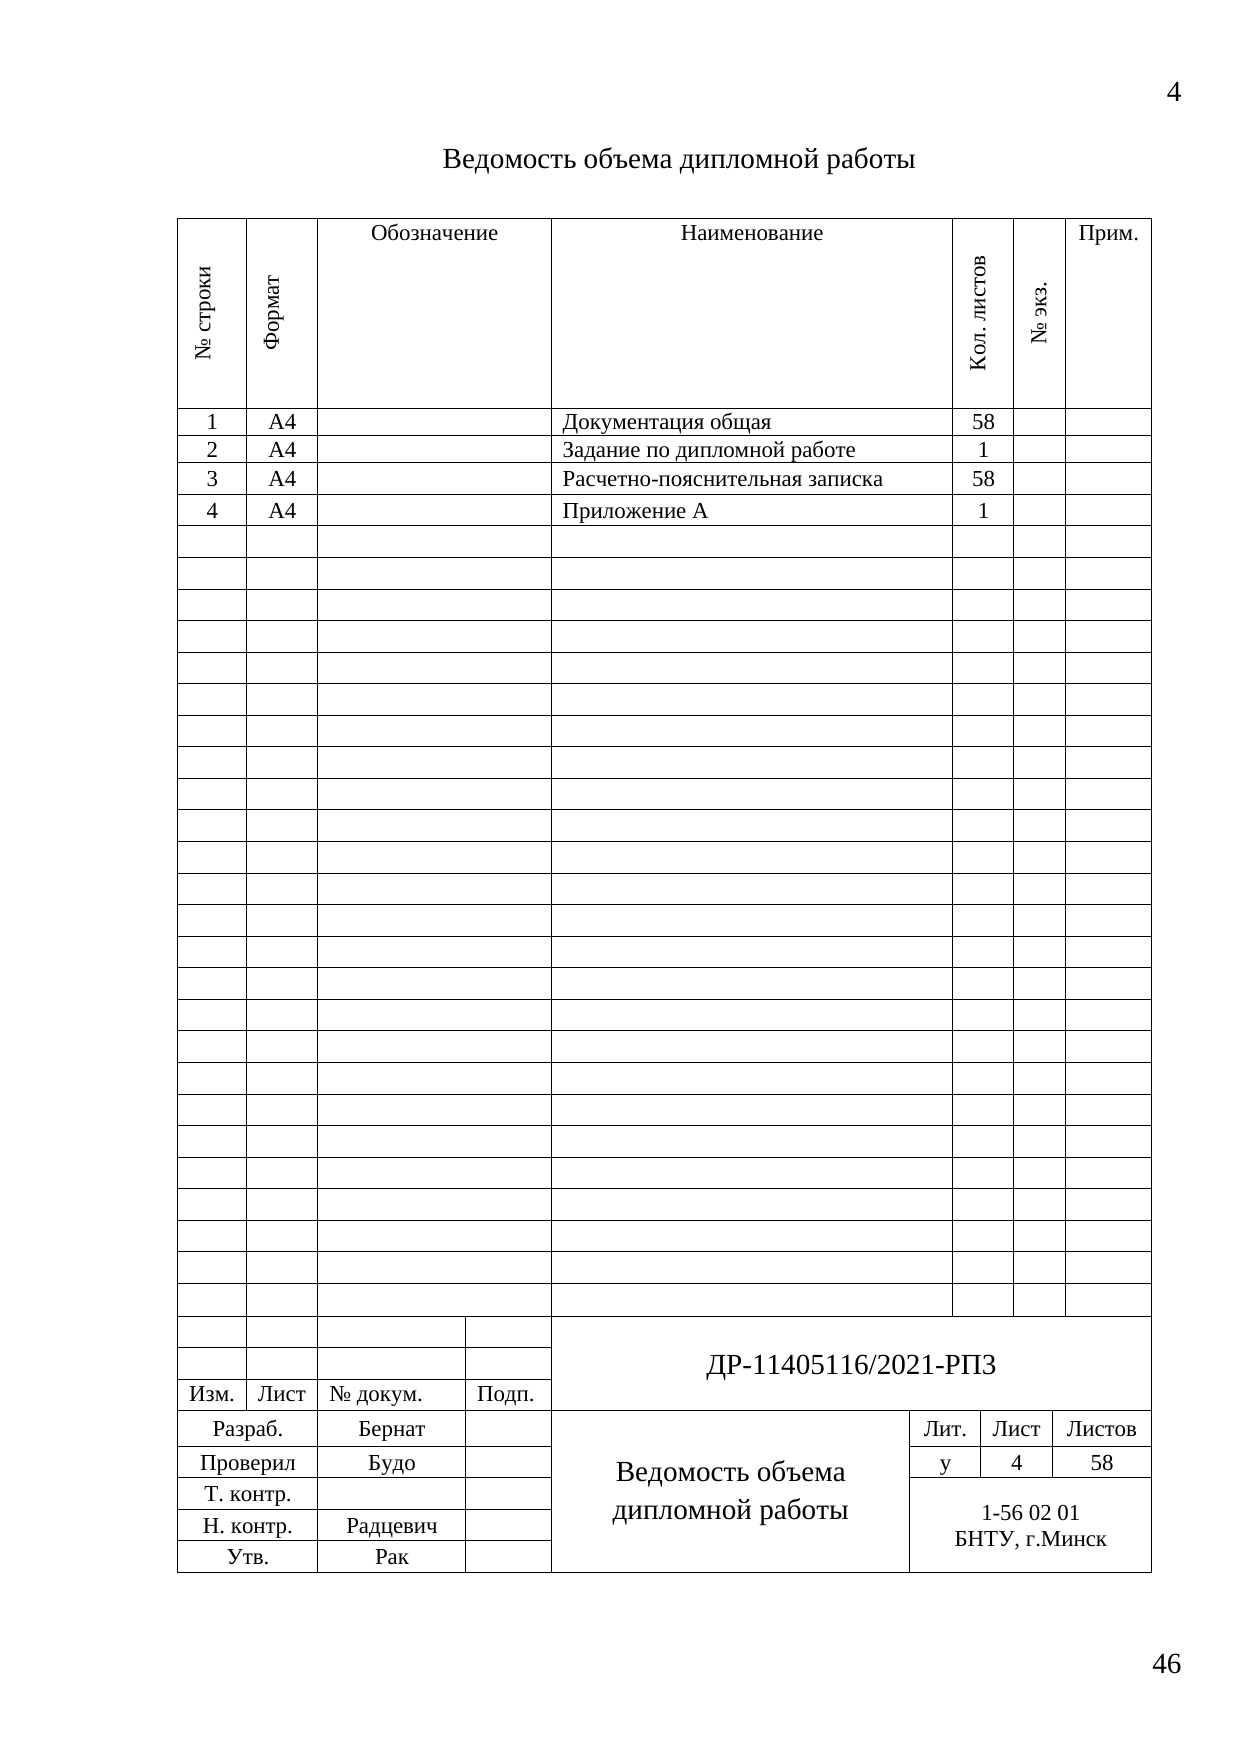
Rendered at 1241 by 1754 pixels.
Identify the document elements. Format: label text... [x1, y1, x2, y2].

table_cell [1014, 968, 1065, 999]
table_cell [1066, 684, 1151, 715]
table_cell Будо [318, 1447, 465, 1477]
table_cell [178, 1158, 246, 1188]
table_cell Подп. [466, 1380, 551, 1410]
table_cell [1066, 463, 1151, 494]
table_header Прим. [1066, 219, 1151, 407]
table_cell [247, 1221, 317, 1251]
table_cell [318, 463, 551, 494]
table_cell 58 [953, 463, 1013, 494]
table_cell [178, 1126, 246, 1157]
table_cell [953, 810, 1013, 841]
table_cell [178, 590, 246, 620]
table_cell Бернат [318, 1411, 465, 1446]
table_cell [178, 937, 246, 967]
table_cell [1066, 1031, 1151, 1062]
table_cell [552, 653, 952, 683]
table_cell [552, 747, 952, 778]
table_cell [247, 1063, 317, 1093]
table_cell 4 [178, 495, 246, 525]
table_cell [1014, 716, 1065, 746]
table_cell [1014, 526, 1065, 557]
table_cell [1066, 842, 1151, 872]
table_cell [318, 1158, 551, 1188]
table_cell [318, 810, 551, 841]
table_cell [1066, 1221, 1151, 1251]
table_cell Радцевич [318, 1510, 465, 1540]
table_cell [1014, 463, 1065, 494]
table_cell [318, 436, 551, 462]
table_cell у [910, 1447, 980, 1477]
table_cell Лист [981, 1411, 1052, 1446]
table_cell [953, 1031, 1013, 1062]
table_cell [318, 905, 551, 936]
table_cell [552, 842, 952, 872]
table_cell [1014, 1189, 1065, 1220]
table_cell [318, 1478, 465, 1509]
table_cell [1014, 779, 1065, 809]
table_cell [953, 779, 1013, 809]
table_cell [178, 684, 246, 715]
table_cell ДР-11405116/2021-РП3 [552, 1317, 1151, 1410]
table_cell Лит. [910, 1411, 980, 1446]
table_cell [953, 874, 1013, 904]
table_cell 58 [1053, 1447, 1151, 1477]
table_cell [247, 1284, 317, 1316]
table_cell [178, 1000, 246, 1030]
table_cell [1014, 684, 1065, 715]
table_cell [1014, 747, 1065, 778]
table_cell [1014, 810, 1065, 841]
table_cell [1066, 1189, 1151, 1220]
table_header Наименование [552, 219, 952, 407]
table_cell [247, 1158, 317, 1188]
table_cell [318, 842, 551, 872]
table_cell [552, 1189, 952, 1220]
table_cell [247, 937, 317, 967]
table_cell [247, 779, 317, 809]
table_cell [953, 1158, 1013, 1188]
table_cell [1066, 747, 1151, 778]
table_cell [552, 1000, 952, 1030]
table_cell А4 [247, 409, 317, 435]
table_cell [318, 1284, 551, 1316]
table_cell [247, 874, 317, 904]
table_cell [178, 842, 246, 872]
table_cell [1066, 526, 1151, 557]
table_header Кол. листов [953, 219, 1013, 407]
table_cell [247, 1348, 317, 1379]
table_cell [247, 1189, 317, 1220]
table_cell [552, 1063, 952, 1093]
table_cell [466, 1478, 551, 1509]
table_cell [247, 653, 317, 683]
table_cell [552, 1126, 952, 1157]
table_cell [953, 1000, 1013, 1030]
table_cell [1014, 842, 1065, 872]
table_cell [1066, 1284, 1151, 1316]
table_cell [1014, 1063, 1065, 1093]
table_cell [953, 842, 1013, 872]
table_cell [1014, 436, 1065, 462]
table_cell Н. контр. [178, 1510, 317, 1540]
text Ведомость объема дипломной работы [177, 141, 1181, 174]
table_cell [178, 779, 246, 809]
table_cell [1066, 810, 1151, 841]
table_cell [552, 1095, 952, 1125]
table_cell [1066, 716, 1151, 746]
table_cell [178, 1284, 246, 1316]
table_cell [1066, 1095, 1151, 1125]
table_cell [466, 1447, 551, 1477]
table_cell [318, 558, 551, 588]
table_cell [318, 590, 551, 620]
table_cell [953, 1252, 1013, 1283]
table_cell [178, 874, 246, 904]
table_header Формат [247, 219, 317, 407]
table_cell [1066, 968, 1151, 999]
table_cell [318, 937, 551, 967]
table_cell [466, 1510, 551, 1540]
table_cell [1066, 905, 1151, 936]
table_cell [178, 1095, 246, 1125]
table_cell [953, 1221, 1013, 1251]
table_cell [1066, 874, 1151, 904]
table_cell [247, 526, 317, 557]
table_cell [1014, 1252, 1065, 1283]
table_cell Листов [1053, 1411, 1151, 1446]
table_cell [1014, 1095, 1065, 1125]
table_cell [318, 1317, 465, 1347]
table_cell [1014, 590, 1065, 620]
table_cell 2 [178, 436, 246, 462]
table_cell [953, 1126, 1013, 1157]
table_cell [178, 810, 246, 841]
table_cell [1066, 653, 1151, 683]
table_cell [247, 1031, 317, 1062]
table_cell [1014, 1031, 1065, 1062]
table_cell [953, 716, 1013, 746]
table_cell [178, 621, 246, 652]
table_cell [1066, 1000, 1151, 1030]
table_cell [953, 653, 1013, 683]
table_cell [552, 968, 952, 999]
table_cell [318, 1126, 551, 1157]
table_cell [318, 1252, 551, 1283]
table_cell [178, 747, 246, 778]
table_cell Приложение А [552, 495, 952, 525]
table_cell [552, 1221, 952, 1251]
table_cell Документация общая [552, 409, 952, 435]
table_cell [1014, 1000, 1065, 1030]
table_cell [178, 1348, 246, 1379]
table_cell [552, 1031, 952, 1062]
table_cell [178, 1317, 246, 1347]
table_cell Задание по дипломной работе [552, 436, 952, 462]
table_cell [953, 747, 1013, 778]
table_cell [552, 937, 952, 967]
table_cell [318, 1348, 465, 1379]
table_cell [247, 1126, 317, 1157]
table_cell [1014, 495, 1065, 525]
table_cell [953, 684, 1013, 715]
table_cell [1066, 937, 1151, 967]
table_cell [318, 495, 551, 525]
table_cell [953, 1063, 1013, 1093]
table_cell [247, 621, 317, 652]
table_cell [1014, 1158, 1065, 1188]
table_cell [552, 1284, 952, 1316]
table_cell [953, 590, 1013, 620]
table_cell 3 [178, 463, 246, 494]
table_cell [247, 968, 317, 999]
table_cell 58 [953, 409, 1013, 435]
table_cell [318, 716, 551, 746]
table_cell [953, 526, 1013, 557]
table_cell [318, 684, 551, 715]
table_cell [178, 1031, 246, 1062]
table_cell [953, 1284, 1013, 1316]
table_cell [552, 526, 952, 557]
table_cell [247, 747, 317, 778]
table_cell [318, 1031, 551, 1062]
table_cell [552, 716, 952, 746]
table_cell [247, 810, 317, 841]
table_cell [552, 874, 952, 904]
table_cell [1066, 779, 1151, 809]
table_cell [318, 526, 551, 557]
table_cell [953, 1189, 1013, 1220]
table_cell [178, 558, 246, 588]
table_header Обозначение [318, 219, 551, 407]
table_cell [1014, 558, 1065, 588]
table_cell [552, 558, 952, 588]
table_cell [1014, 874, 1065, 904]
table_cell 1 [953, 495, 1013, 525]
table_cell [318, 968, 551, 999]
table_cell [178, 1252, 246, 1283]
table_cell [247, 905, 317, 936]
table_cell 1 [178, 409, 246, 435]
table_cell [466, 1541, 551, 1572]
table_cell [1066, 1126, 1151, 1157]
table_cell [247, 716, 317, 746]
table_cell [1066, 1063, 1151, 1093]
table_cell [953, 937, 1013, 967]
table_cell Т. контр. [178, 1478, 317, 1509]
table_cell Изм. [178, 1380, 246, 1410]
table_cell [178, 526, 246, 557]
table_cell [953, 905, 1013, 936]
table_cell Ведомость объема дипломной работы [552, 1411, 909, 1572]
table_cell [318, 874, 551, 904]
table_cell Расчетно-пояснительная записка [552, 463, 952, 494]
table_cell [178, 653, 246, 683]
table_cell 4 [981, 1447, 1052, 1477]
table_cell [953, 621, 1013, 652]
table_cell [552, 905, 952, 936]
table_cell [318, 409, 551, 435]
table_cell [953, 968, 1013, 999]
table_cell [552, 590, 952, 620]
table_cell [318, 653, 551, 683]
table_cell [178, 716, 246, 746]
table_cell [1014, 905, 1065, 936]
table_cell [178, 905, 246, 936]
table_cell [552, 779, 952, 809]
table_cell [178, 1189, 246, 1220]
table_cell [247, 1095, 317, 1125]
table_cell [1066, 558, 1151, 588]
table_cell [318, 779, 551, 809]
table_cell [318, 621, 551, 652]
table_cell А4 [247, 463, 317, 494]
table_cell Лист [247, 1380, 317, 1410]
table_cell А4 [247, 495, 317, 525]
table_cell [466, 1348, 551, 1379]
table_cell [318, 1063, 551, 1093]
table_cell [1014, 937, 1065, 967]
table_cell [1066, 409, 1151, 435]
table_cell [552, 1252, 952, 1283]
table_cell [1014, 1221, 1065, 1251]
table_cell [178, 1221, 246, 1251]
table_header № экз. [1014, 219, 1065, 407]
table_cell [552, 621, 952, 652]
table_cell [953, 1095, 1013, 1125]
table_cell 1 [953, 436, 1013, 462]
table_cell № докум. [318, 1380, 465, 1410]
table_cell [1066, 495, 1151, 525]
table_cell [1014, 621, 1065, 652]
table_cell [318, 1221, 551, 1251]
table_cell [552, 810, 952, 841]
table_cell [1014, 409, 1065, 435]
table_cell [466, 1411, 551, 1446]
table_cell [318, 1189, 551, 1220]
table_cell [1066, 436, 1151, 462]
table_cell [247, 1252, 317, 1283]
table_cell [318, 1095, 551, 1125]
table_cell [1014, 1284, 1065, 1316]
table_cell [247, 842, 317, 872]
table_cell Разраб. [178, 1411, 317, 1446]
table_cell [1014, 1126, 1065, 1157]
table_cell [247, 590, 317, 620]
table_cell [178, 1063, 246, 1093]
table_cell [552, 1158, 952, 1188]
table_cell Утв. [178, 1541, 317, 1572]
table_header № строки [178, 219, 246, 407]
table_cell [1014, 653, 1065, 683]
table_cell [552, 684, 952, 715]
table_cell [1066, 621, 1151, 652]
table_cell [247, 558, 317, 588]
table_cell [247, 1000, 317, 1030]
table_cell [247, 1317, 317, 1347]
table_cell Проверил [178, 1447, 317, 1477]
table_cell 1-56 02 01 БНТУ, г.Минск [910, 1478, 1151, 1572]
table_cell [318, 747, 551, 778]
table_cell [247, 684, 317, 715]
table_cell [178, 968, 246, 999]
table_cell А4 [247, 436, 317, 462]
table_cell [1066, 1252, 1151, 1283]
table_cell [318, 1000, 551, 1030]
table_cell Рак [318, 1541, 465, 1572]
table_cell [953, 558, 1013, 588]
table_cell [1066, 1158, 1151, 1188]
table_cell [1066, 590, 1151, 620]
table_cell [466, 1317, 551, 1347]
